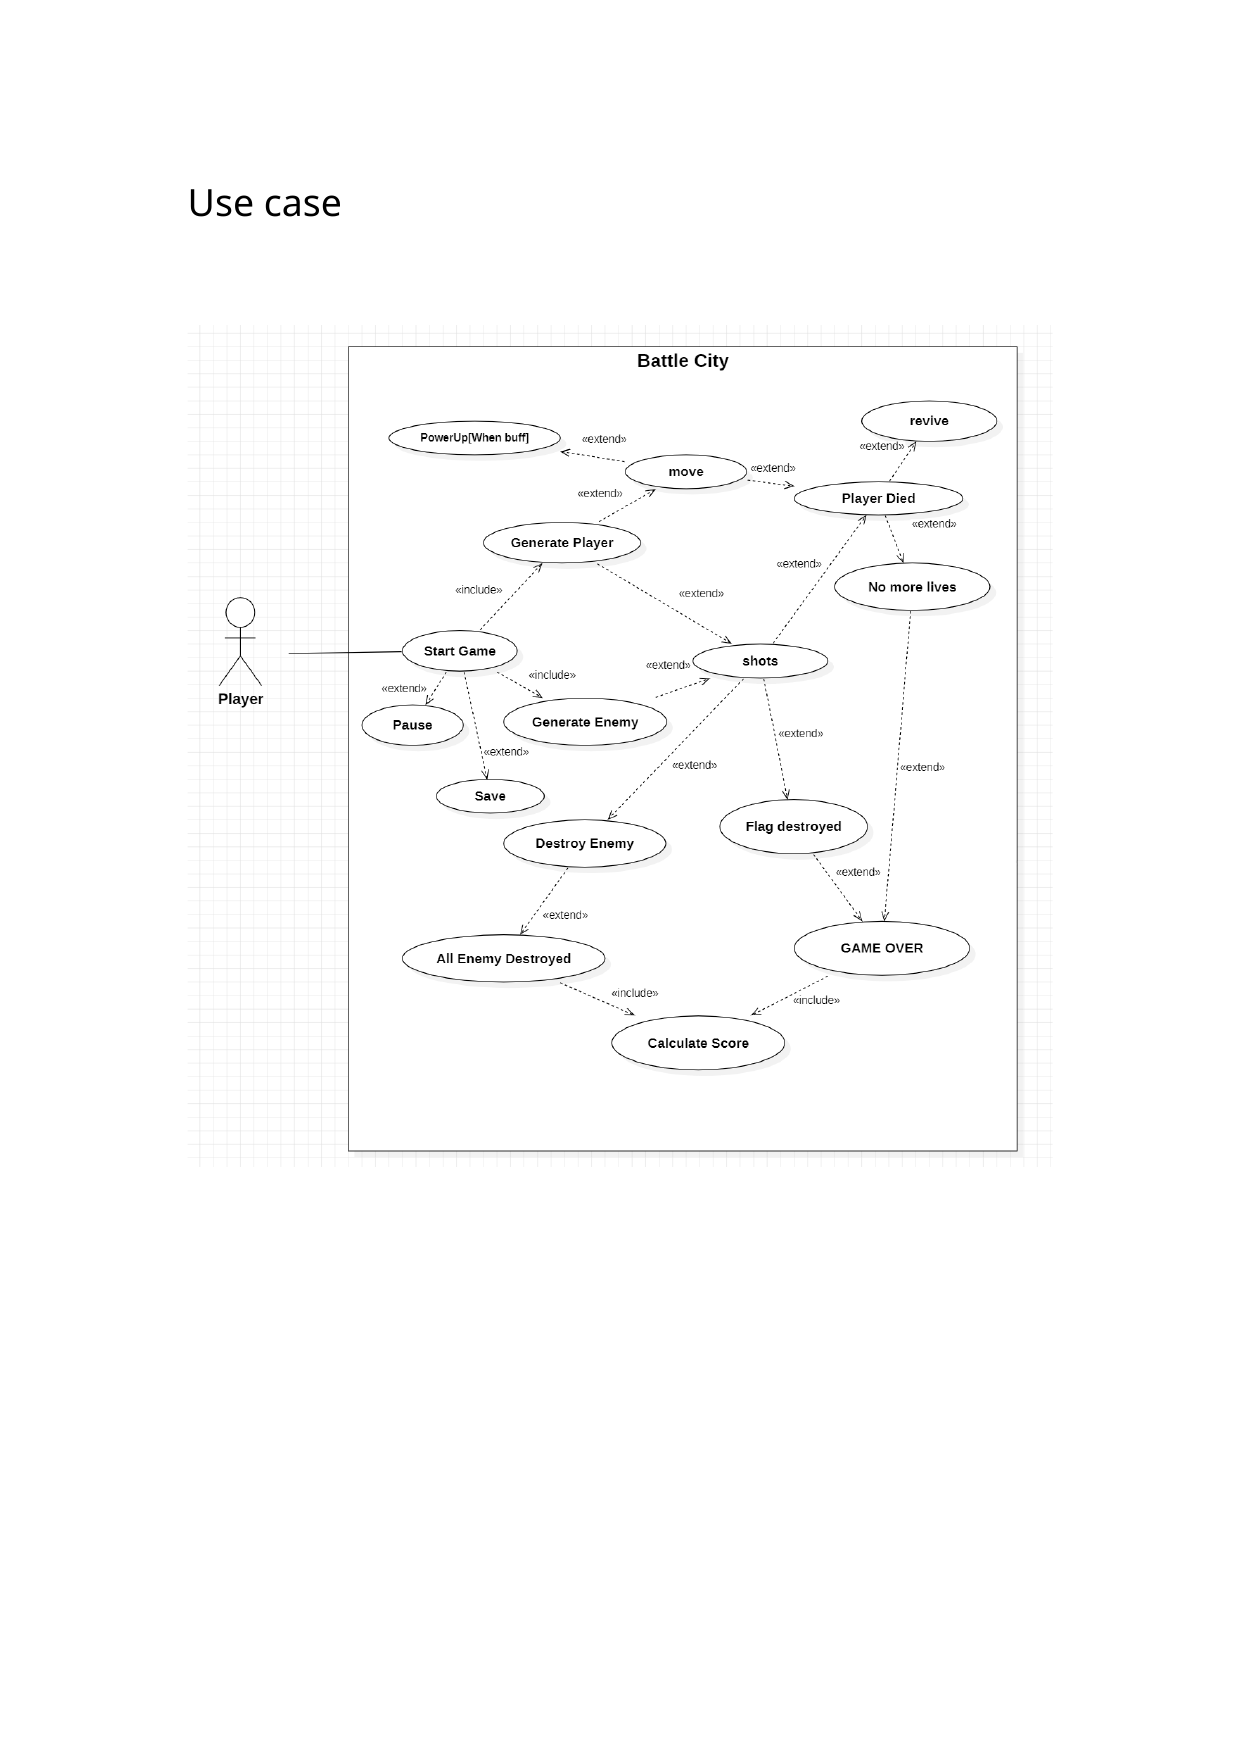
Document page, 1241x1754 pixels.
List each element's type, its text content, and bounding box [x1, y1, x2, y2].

picture [187, 325, 1053, 1167]
text Use case [187, 164, 1053, 239]
